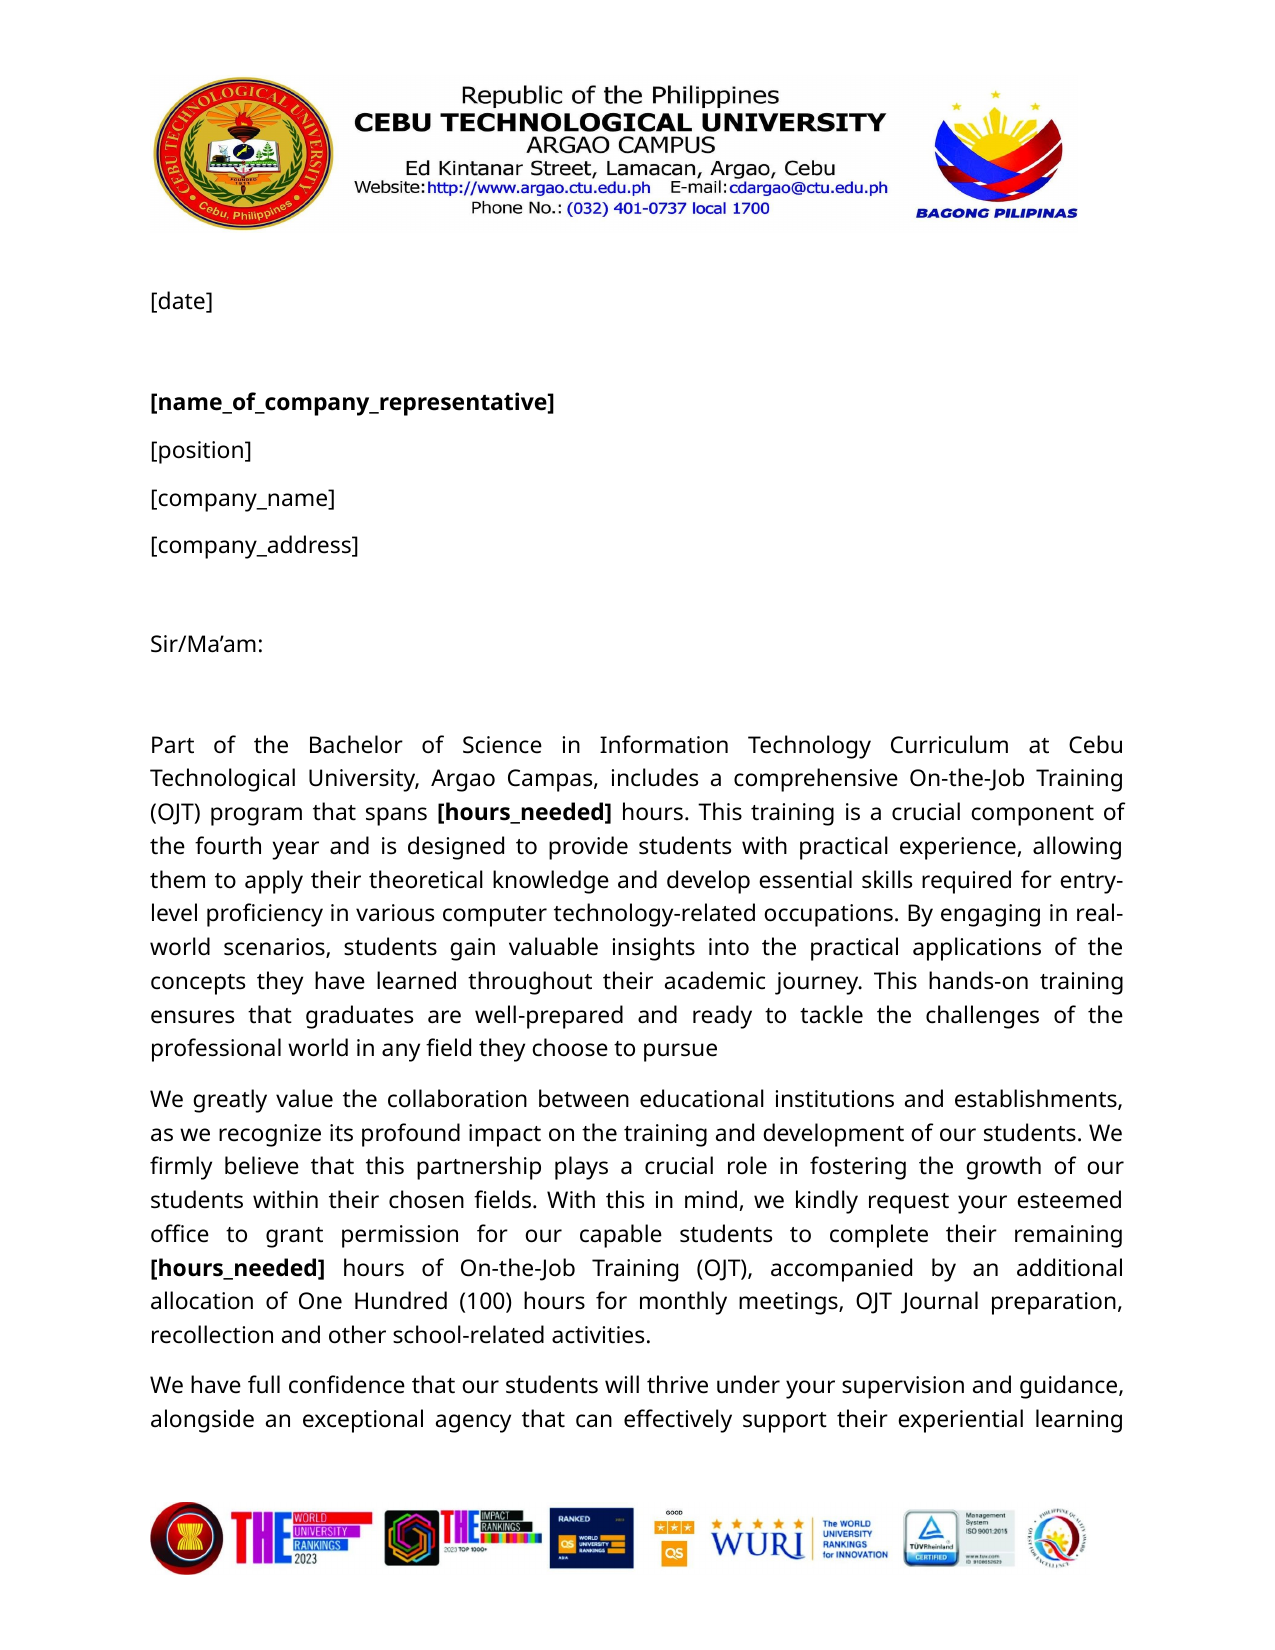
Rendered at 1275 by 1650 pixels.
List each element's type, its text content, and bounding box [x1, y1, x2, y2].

picture [150, 1502, 1091, 1575]
text [company_name] [150, 481, 1125, 513]
picture [150, 75, 1078, 233]
text [position] [150, 433, 1125, 465]
text Part of the Bachelor of Science in Information Technology Curriculum at Cebu Technological University, Argao Campas, includes a comprehensive On-the-Job Training (OJT) program that spans [hours_needed] hours. This training is a crucial component of the fourth year and is designed to provide students with practical experience, allowing them to apply their theoretical knowledge and develop essential skills required for entry-level proficiency in various computer technology-related occupations. By engaging in real-world scenarios, students gain valuable insights into the practical applications of the concepts they have learned throughout their academic journey. This hands-on training ensures that graduates are well-prepared and ready to tackle the challenges of the professional world in any field they choose to pursue [150, 728, 1125, 1063]
text We greatly value the collaboration between educational institutions and establishments, as we recognize its profound impact on the training and development of our students. We firmly believe that this partnership plays a crucial role in fostering the growth of our students within their chosen fields. With this in mind, we kindly request your esteemed office to grant permission for our capable students to complete their remaining [hours_needed] hours of On-the-Job Training (OJT), accompanied by an additional allocation of One Hundred (100) hours for monthly meetings, OJT Journal preparation, recollection and other school-related activities. [150, 1083, 1125, 1350]
text [company_address] [150, 529, 1125, 561]
text [name_of_company_representative] [150, 386, 1125, 417]
text Sir/Ma’am: [150, 628, 1125, 659]
text [date] [150, 285, 1125, 316]
